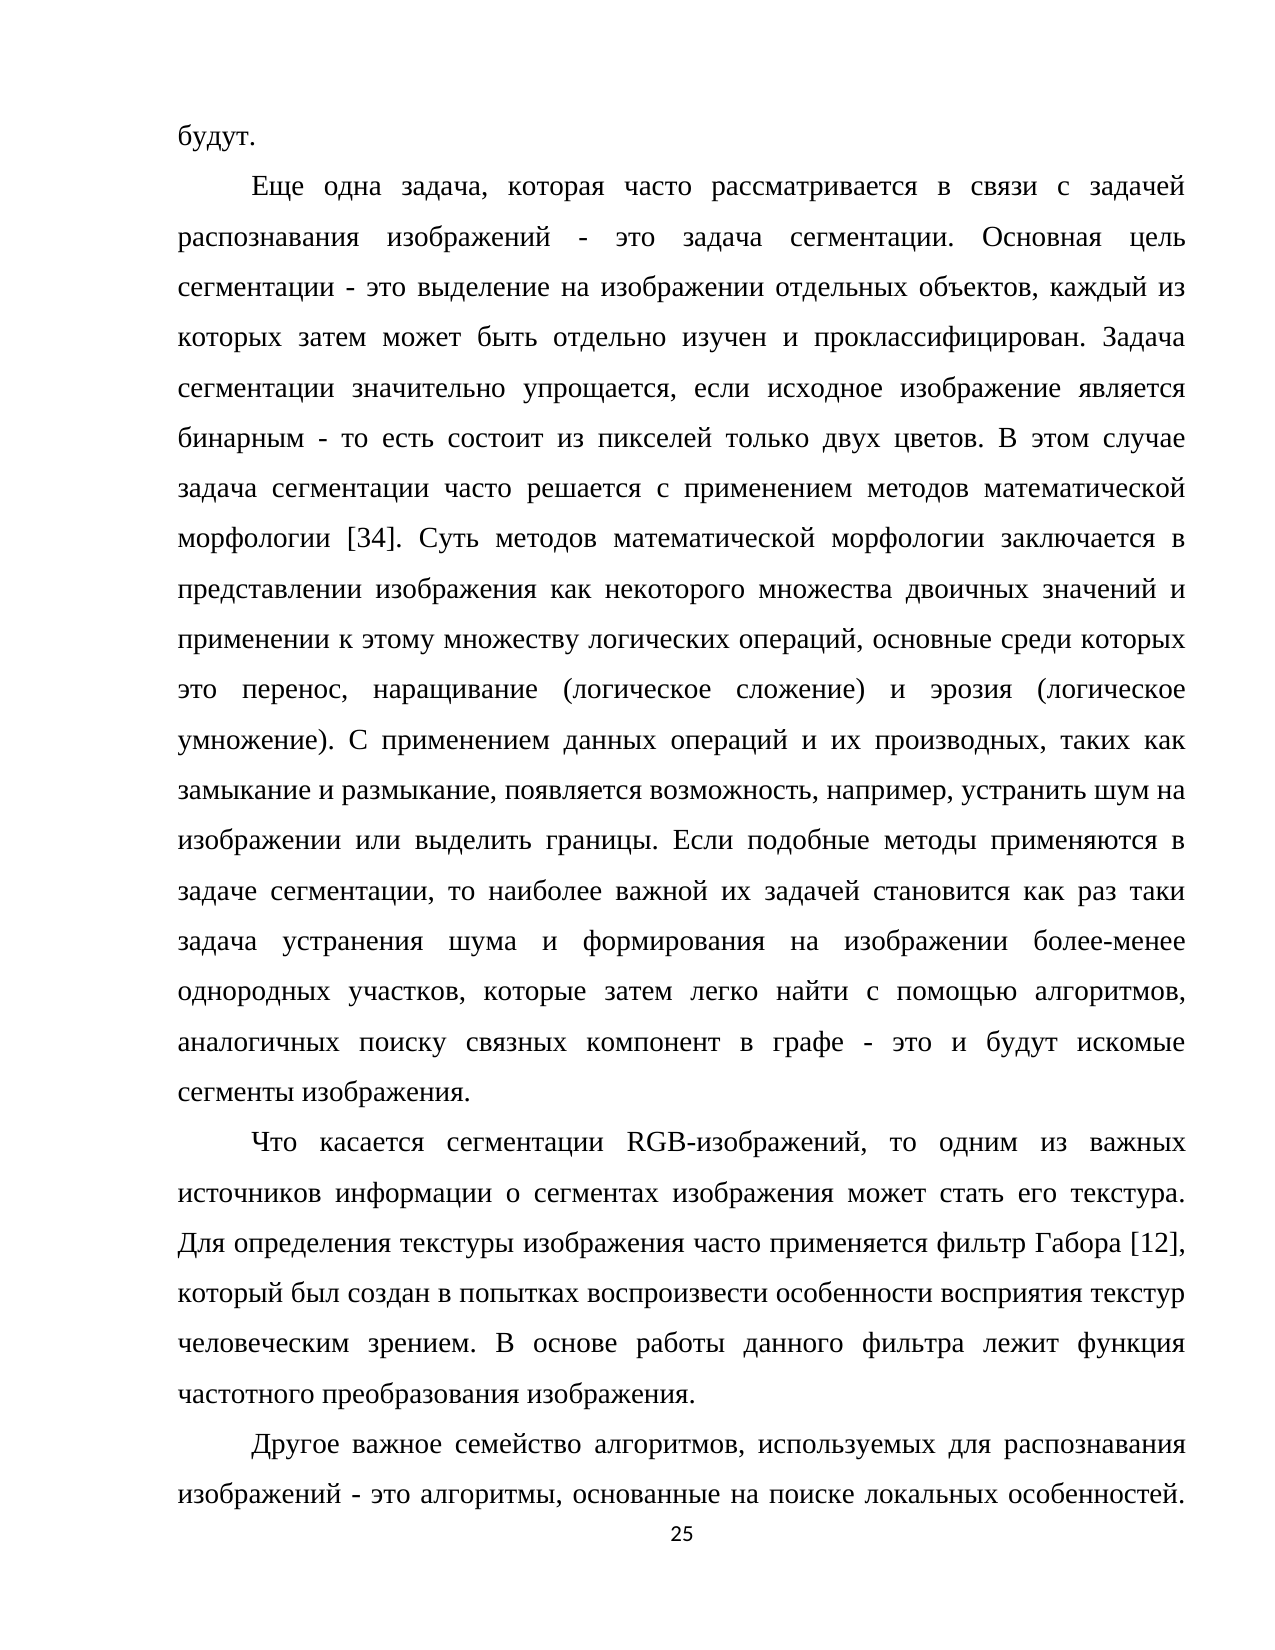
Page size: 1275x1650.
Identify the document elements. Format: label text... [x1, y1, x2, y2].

text Еще одна задача, которая часто рассматривается в связи с задачей распознавания изображений - это задача сегментации. Основная цель сегментации - это выделение на изображении отдельных объектов, каждый из которых затем может быть отдельно изучен и проклассифицирован. Задача сегментации значительно упрощается, если исходное изображение является бинарным - то есть состоит из пикселей только двух цветов. В этом случае задача сегментации часто решается с применением методов математической морфологии [34]. Суть методов математической морфологии заключается в представлении изображения как некоторого множества двоичных значений и применении к этому множеству логических операций, основные среди которых это перенос, наращивание (логическое сложение) и эрозия (логическое умножение). С применением данных операций и их производных, таких как замыкание и размыкание, появляется возможность, например, устранить шум на изображении или выделить границы. Если подобные методы применяются в задаче сегментации, то наиболее важной их задачей становится как раз таки задача устранения шума и формирования на изображении более-менее однородных участков, которые затем легко найти с помощью алгоритмов, аналогичных поиску связных компонент в графе - это и будут искомые сегменты изображения. [177, 168, 1186, 1108]
text Что касается сегментации RGB-изображений, то одним из важных источников информации о сегментах изображения может стать его текстура. Для определения текстуры изображения часто применяется фильтр Габора [12], который был создан в попытках воспроизвести особенности восприятия текстур человеческим зрением. В основе работы данного фильтра лежит функция частотного преобразования изображения. [177, 1124, 1186, 1409]
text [177, 1426, 1186, 1510]
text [177, 118, 1186, 152]
